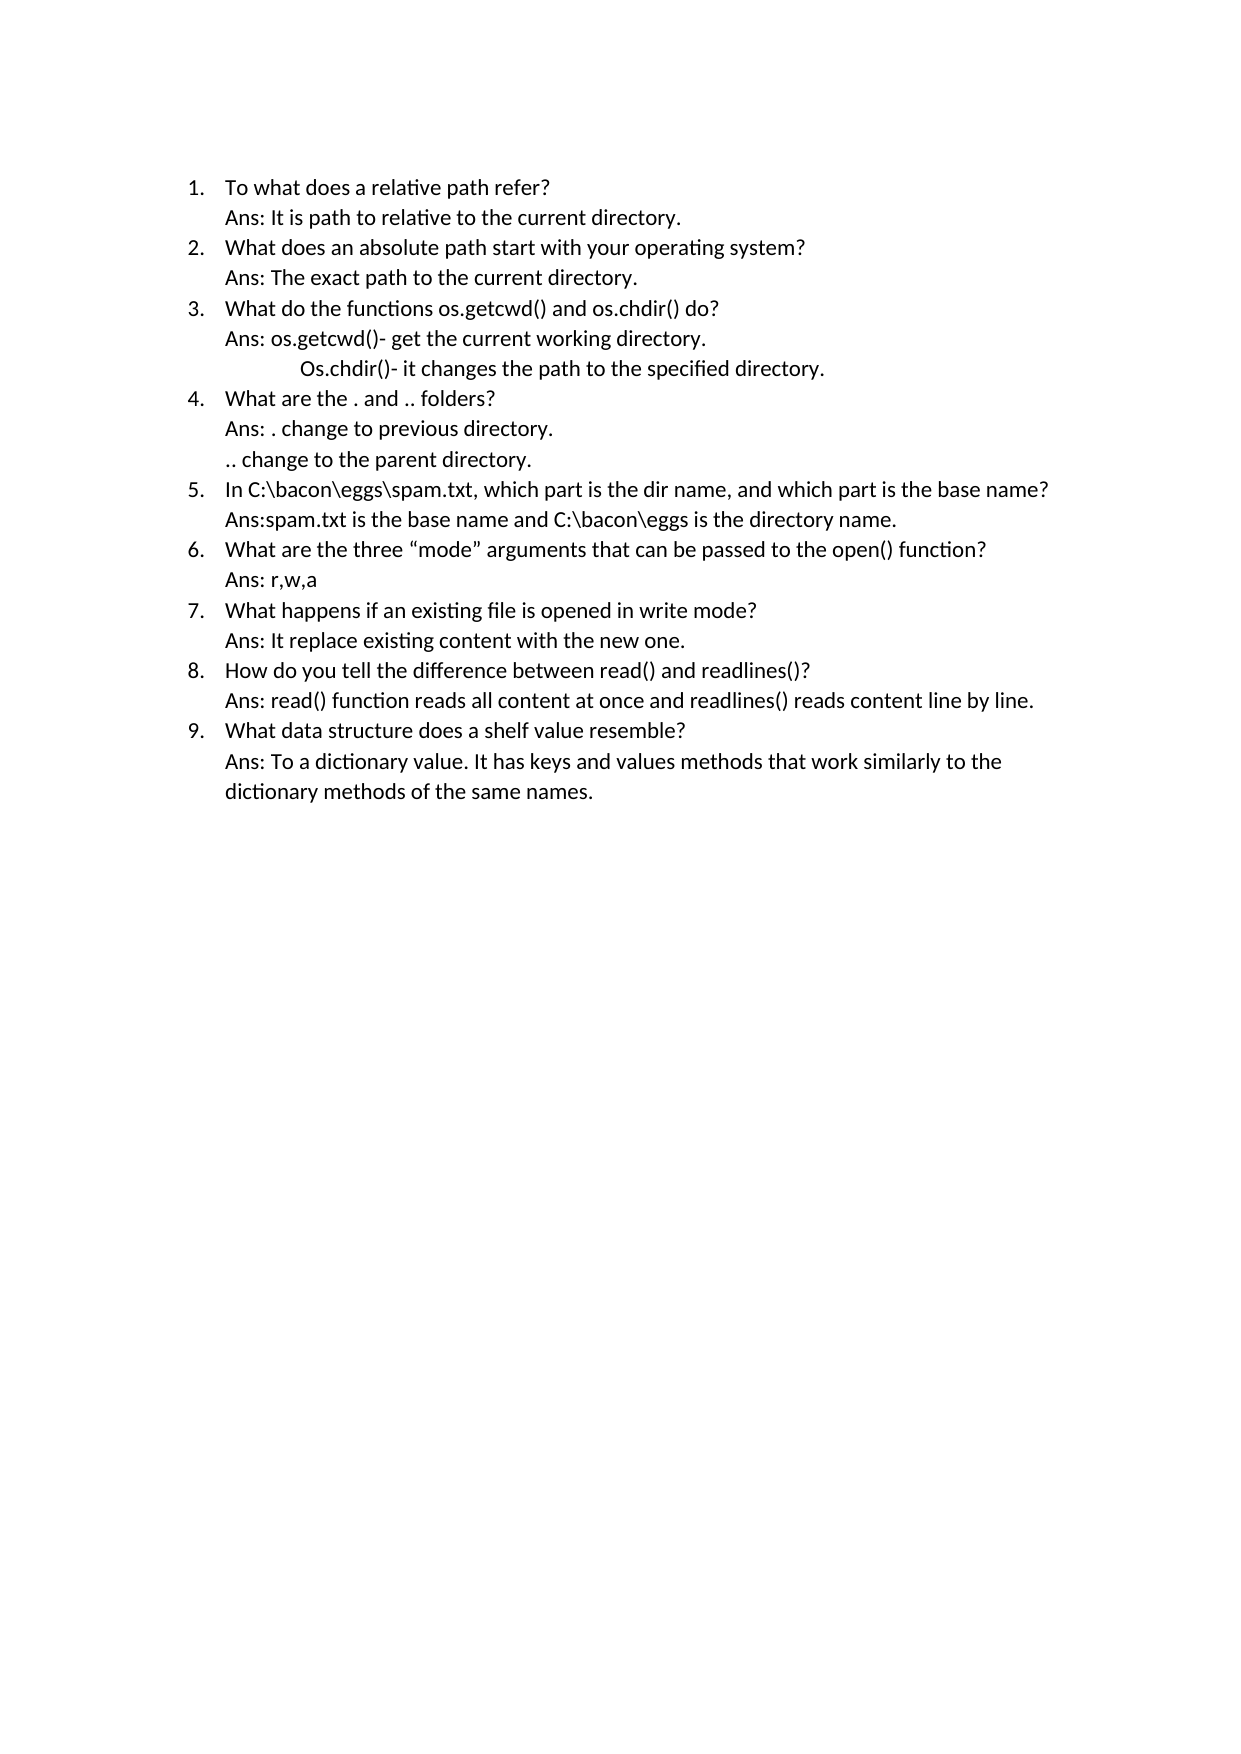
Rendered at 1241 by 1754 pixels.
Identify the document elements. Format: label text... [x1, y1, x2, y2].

list Os.chdir()- it changes the path to the specified directory. [225, 354, 1090, 382]
list To what does a relative path refer? [187, 173, 1090, 201]
list Ans:spam.txt is the base name and C:\bacon\eggs is the directory name. [225, 505, 1090, 533]
list Ans: . change to previous directory. [225, 414, 1090, 443]
list What are the . and .. folders? [187, 384, 1090, 412]
list What are the three “mode” arguments that can be passed to the open() function? [187, 535, 1090, 563]
list Ans: The exact path to the current directory. [225, 263, 1090, 292]
list Ans: To a dictionary value. It has keys and values methods that work similarly to the dictionary methods of the same names. [225, 747, 1090, 805]
list Ans: It replace existing content with the new one. [225, 626, 1090, 654]
list What happens if an existing file is opened in write mode? [187, 596, 1090, 624]
list What data structure does a shelf value resemble? [187, 717, 1090, 745]
list What does an absolute path start with your operating system? [187, 233, 1090, 261]
list Ans: r,w,a [225, 566, 1090, 594]
list Ans: It is path to relative to the current directory. [225, 203, 1090, 231]
list In C:\bacon\eggs\spam.txt, which part is the dir name, and which part is the base name? [187, 475, 1090, 503]
list .. change to the parent directory. [225, 445, 1090, 473]
list How do you tell the difference between read() and readlines()? [187, 656, 1090, 684]
list Ans: read() function reads all content at once and readlines() reads content line by line. [225, 686, 1090, 714]
list What do the functions os.getcwd() and os.chdir() do? [187, 294, 1090, 322]
list Ans: os.getcwd()- get the current working directory. [225, 324, 1090, 352]
